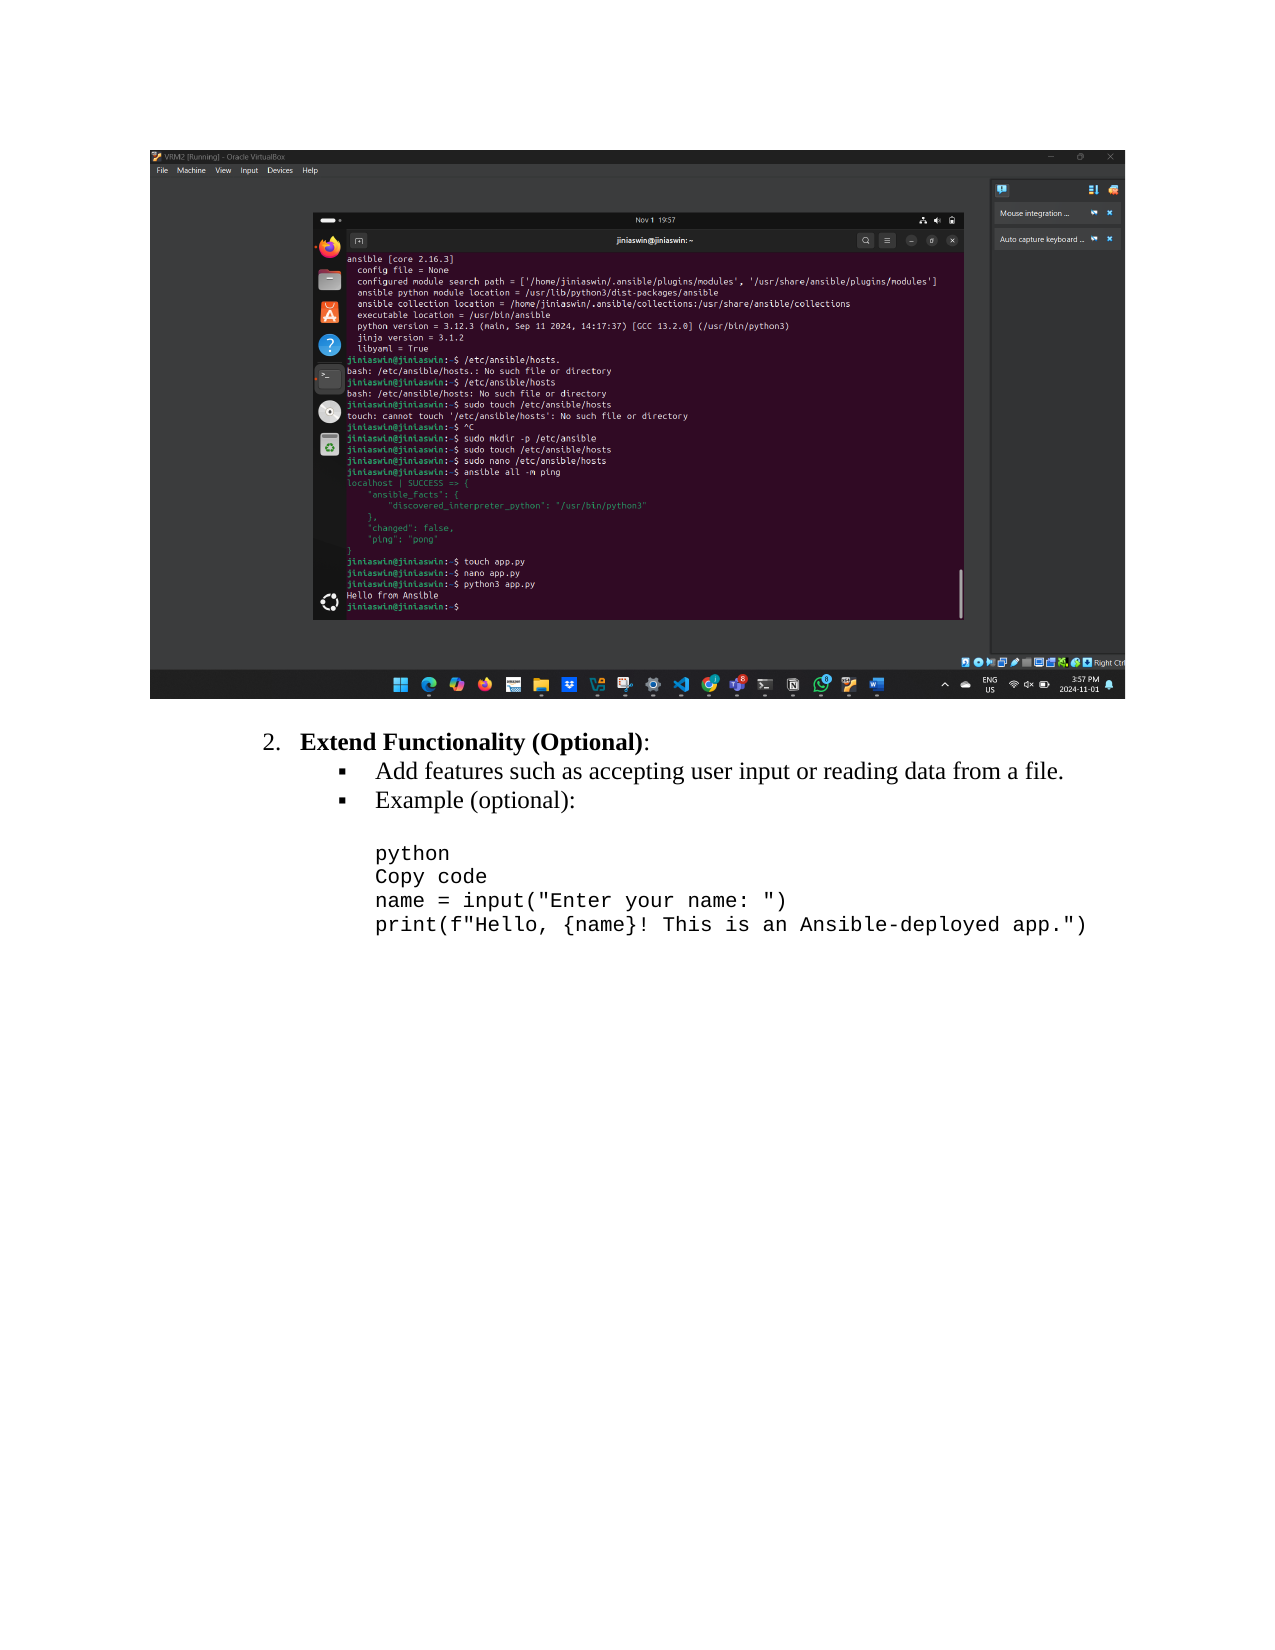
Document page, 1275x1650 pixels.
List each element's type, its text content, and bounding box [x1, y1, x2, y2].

picture [150, 150, 1125, 699]
list Extend Functionality (Optional): [262, 727, 1125, 756]
text Copy code [375, 866, 1125, 890]
list Add features such as accepting user input or reading data from a file. [337, 756, 1125, 785]
text python [375, 843, 1125, 866]
text print(f"Hello, {name}! This is an Ansible-deployed app.") [375, 914, 1125, 937]
list Example (optional): [337, 785, 1125, 814]
text name = input("Enter your name: ") [375, 890, 1125, 914]
